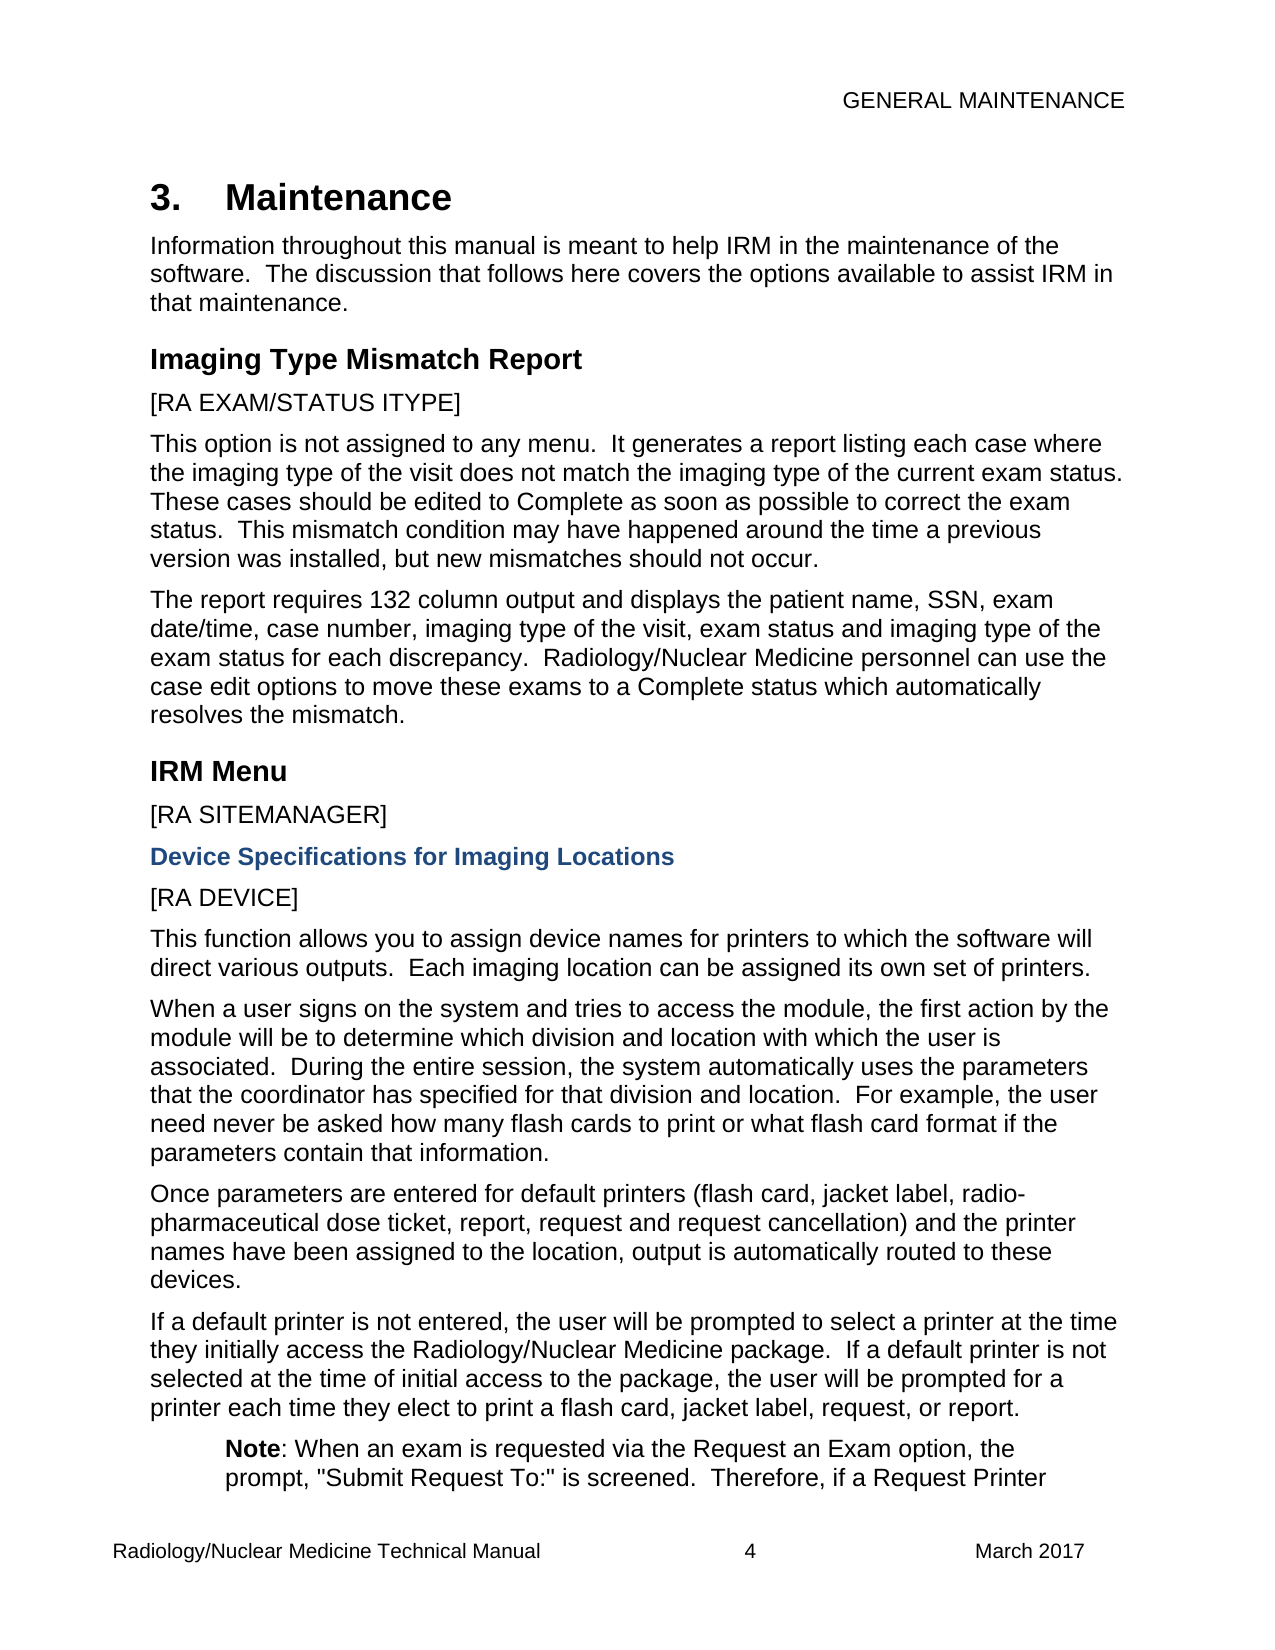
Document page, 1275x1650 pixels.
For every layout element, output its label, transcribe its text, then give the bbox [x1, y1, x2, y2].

text [RA SITEMANAGER] [150, 800, 1125, 829]
subtitle IRM Menu [150, 754, 1125, 788]
text The report requires 132 column output and displays the patient name, SSN, exam date/time, case number, imaging type of the visit, exam status and imaging type of the exam status for each discrepancy. Radiology/Nuclear Medicine personnel can use the case edit options to move these exams to a Complete status which automatically resolves the mismatch. [150, 585, 1125, 729]
subtitle Maintenance [150, 175, 1125, 218]
text [RA EXAM/STATUS ITYPE] [150, 388, 1125, 417]
subtitle Imaging Type Mismatch Report [150, 342, 1125, 375]
subtitle Device Specifications for Imaging Locations [150, 841, 1125, 870]
text This option is not assigned to any menu. It generates a report listing each case where the imaging type of the visit does not match the imaging type of the current exam status. These cases should be edited to Complete as soon as possible to correct the exam status. This mismatch condition may have happened around the time a previous version was installed, but new mismatches should not occur. [150, 429, 1125, 573]
text Once parameters are entered for default printers (flash card, jacket label, radio-pharmaceutical dose ticket, report, request and request cancellation) and the printer names have been assigned to the location, output is automatically routed to these devices. [150, 1179, 1125, 1294]
text This function allows you to assign device names for printers to which the software will direct various outputs. Each imaging location can be assigned its own set of printers. [150, 924, 1125, 981]
text Information throughout this manual is meant to help IRM in the maintenance of the software. The discussion that follows here covers the options available to assist IRM in that maintenance. [150, 231, 1125, 317]
text If a default printer is not entered, the user will be prompted to select a printer at the time they initially access the Radiology/Nuclear Medicine package. If a default printer is not selected at the time of initial access to the package, the user will be prompted for a printer each time they elect to print a flash card, jacket label, request, or report. [150, 1306, 1125, 1421]
text [RA DEVICE] [150, 883, 1125, 911]
text When a user signs on the system and tries to access the module, the first action by the module will be to determine which division and location with which the user is associated. During the entire session, the system automatically uses the parameters that the coordinator has specified for that division and location. For example, the user need never be asked how many flash cards to print or what flash card format if the parameters contain that information. [150, 994, 1125, 1166]
